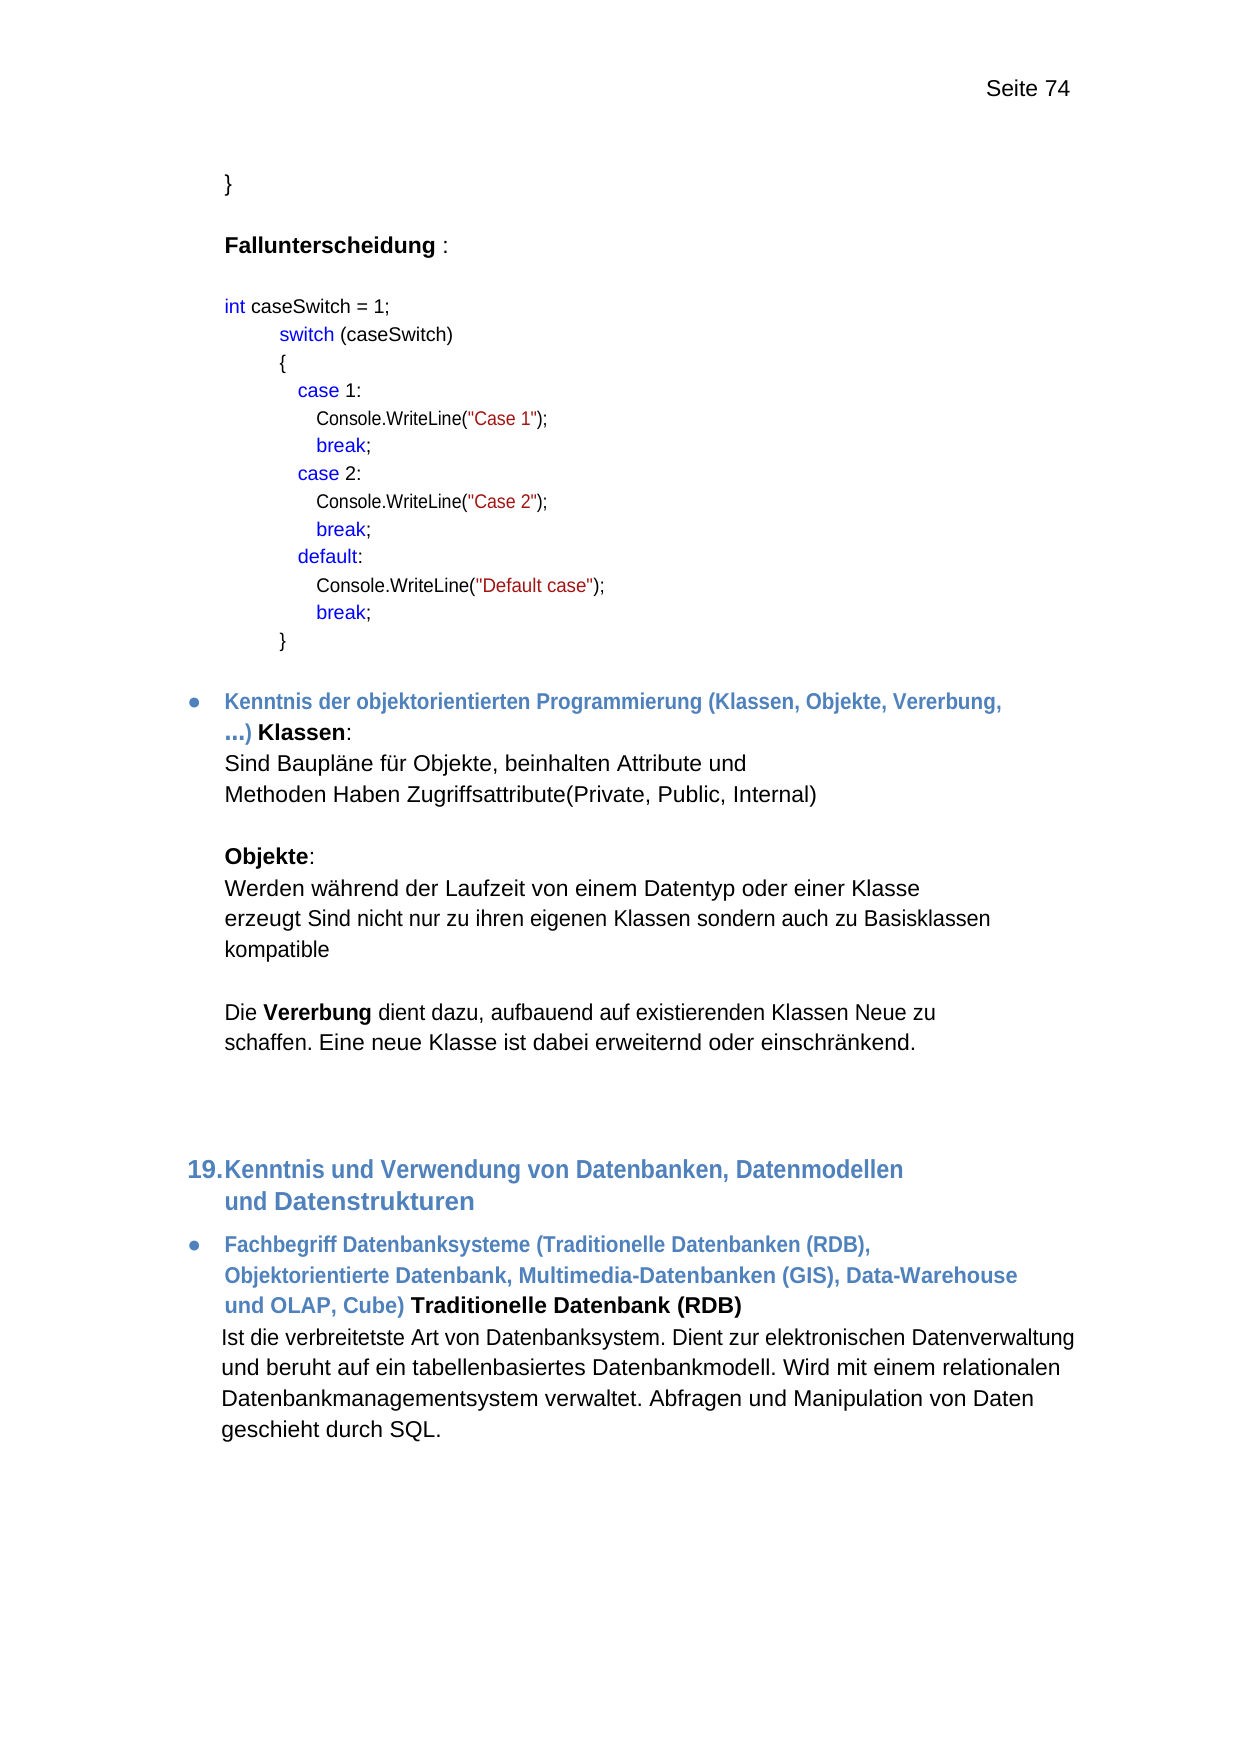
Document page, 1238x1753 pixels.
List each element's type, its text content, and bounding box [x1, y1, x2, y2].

subtitle Fallunterscheidung : [224, 232, 1212, 259]
text } [279, 629, 1212, 651]
text Die Vererbung dient dazu, aufbauend auf existierenden Klassen Neue zu schaffen. Eine neue Klasse ist dabei erweiternd oder einschränkend. [224, 998, 1006, 1056]
subtitle Kenntnis und Verwendung von Datenbanken, Datenmodellen und Datenstrukturen [187, 1154, 950, 1216]
text switch (caseSwitch) [279, 323, 1212, 346]
text Console.WriteLine("Case 2"); break; [316, 490, 600, 540]
text Ist die verbreitetste Art von Datenbanksystem. Dient zur elektronischen Datenverwaltung und beruht auf ein tabellenbasiertes Datenbankmodell. Wird mit einem relationalen Datenbankmanagementsystem verwaltet. Abfragen und Manipulation von Daten geschieht durch SQL. [221, 1323, 1097, 1442]
subtitle Kenntnis der objektorientierten Programmierung (Klassen, Objekte, Vererbung, …) Klassen: [187, 688, 1029, 746]
text { [279, 351, 1212, 373]
text Werden während der Laufzeit von einem Datentyp oder einer Klasse erzeugt Sind nicht nur zu ihren eigenen Klassen sondern auch zu Basisklassen kompatible [224, 874, 993, 962]
text Console.WriteLine("Default case"); break; [316, 573, 632, 624]
subtitle Objekte: [224, 843, 1212, 870]
text Console.WriteLine("Case 1"); break; [316, 407, 600, 457]
text case 1: [298, 379, 1212, 401]
text } [224, 170, 1212, 197]
text case 2: [298, 462, 1212, 485]
text int caseSwitch = 1; [224, 295, 1212, 317]
text default: [298, 545, 1212, 568]
subtitle Fachbegriff Datenbanksysteme (Traditionelle Datenbanken (RDB), Objektorientierte Datenbank, Multimedia-Datenbanken (GIS), Data-Warehouse und OLAP, Cube) Traditionelle Datenbank (RDB) [187, 1231, 1041, 1319]
text Sind Baupläne für Objekte, beinhalten Attribute und Methoden Haben Zugriffsattribute(Private, Public, Internal) [224, 750, 828, 807]
